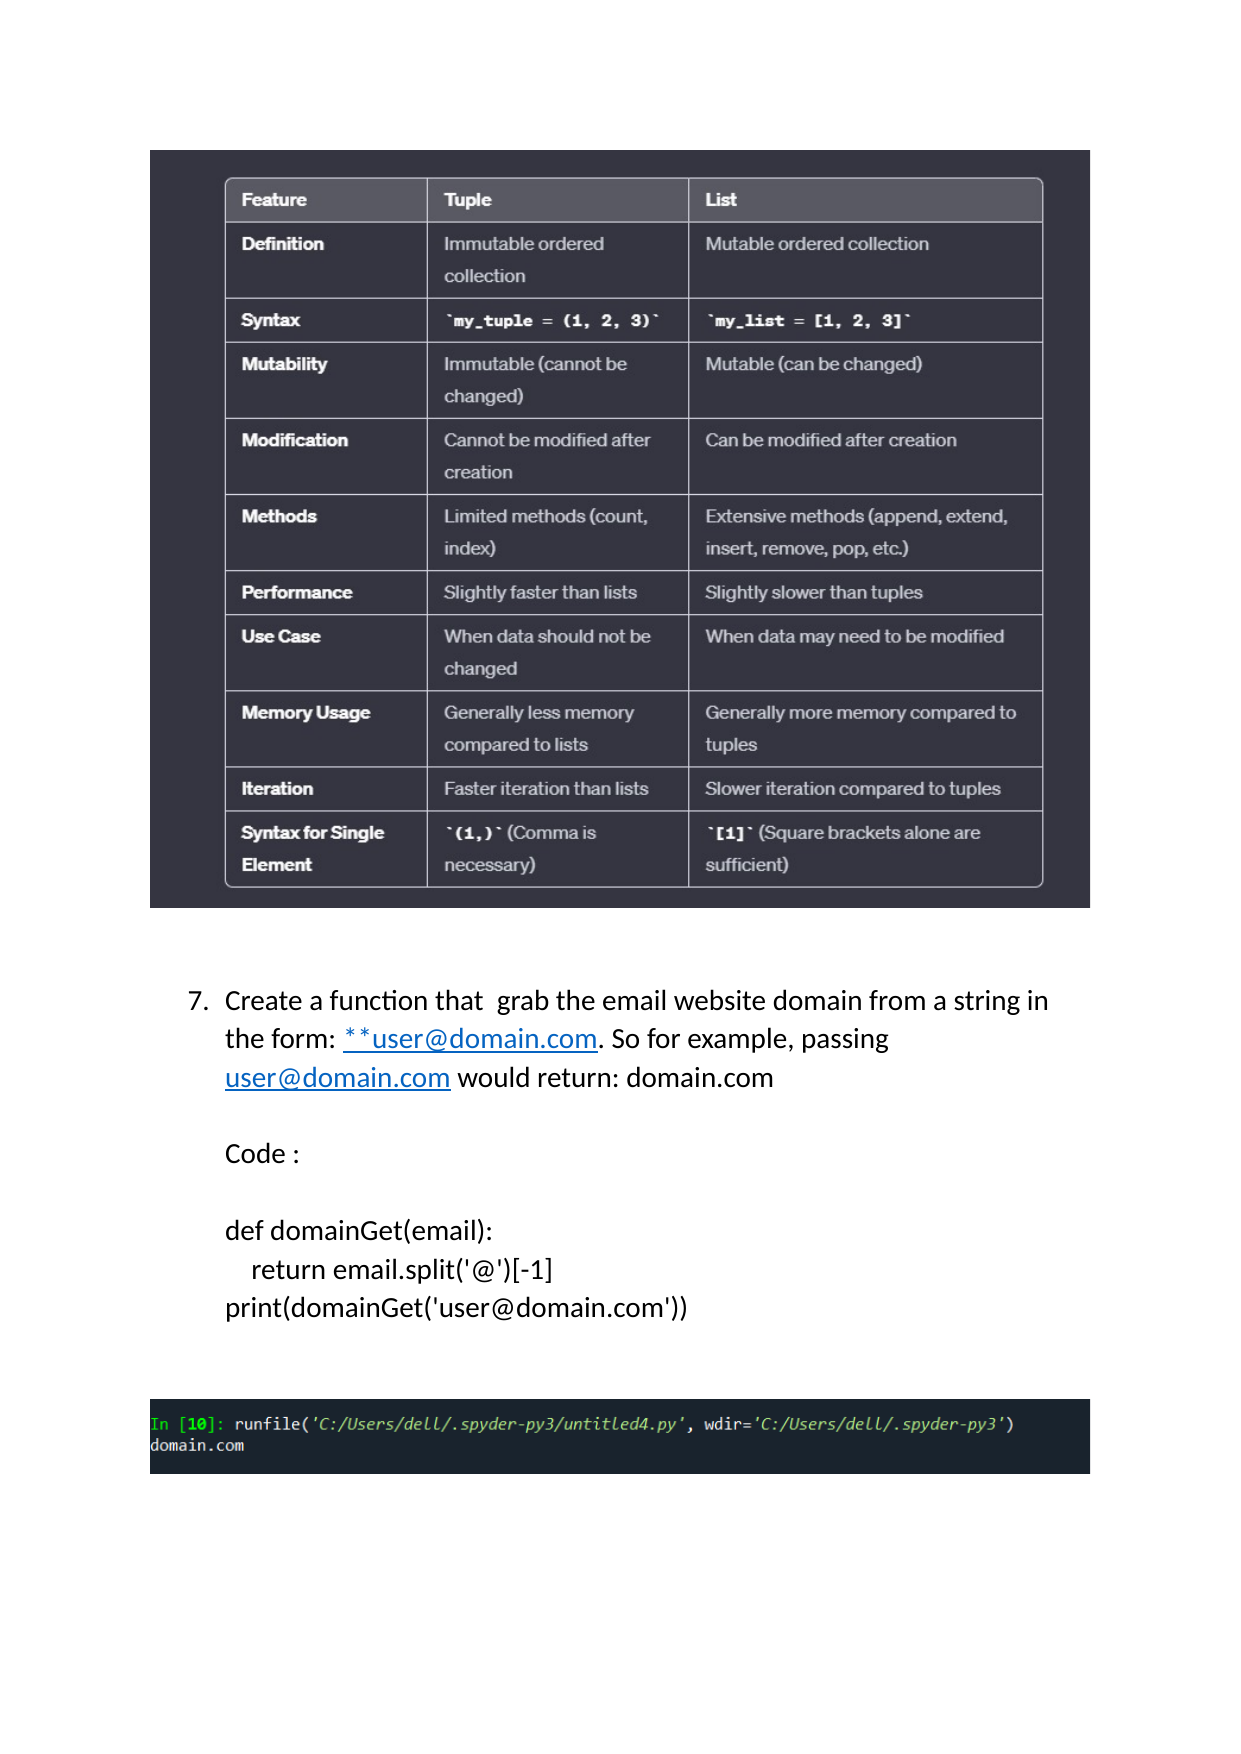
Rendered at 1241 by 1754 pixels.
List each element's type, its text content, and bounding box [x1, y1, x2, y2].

picture [150, 150, 1091, 908]
list def domainGet(email): [225, 1212, 1090, 1248]
list Create a function that grab the email website domain from a string in the form: **user@domain.com. So for example, passing user@domain.com would return: domain.com [187, 982, 1090, 1094]
list return email.split('@')[-1] [225, 1251, 1090, 1287]
list print(domainGet('user@domain.com')) [225, 1289, 1090, 1325]
list Code : [225, 1136, 1090, 1171]
picture [150, 1399, 1091, 1474]
